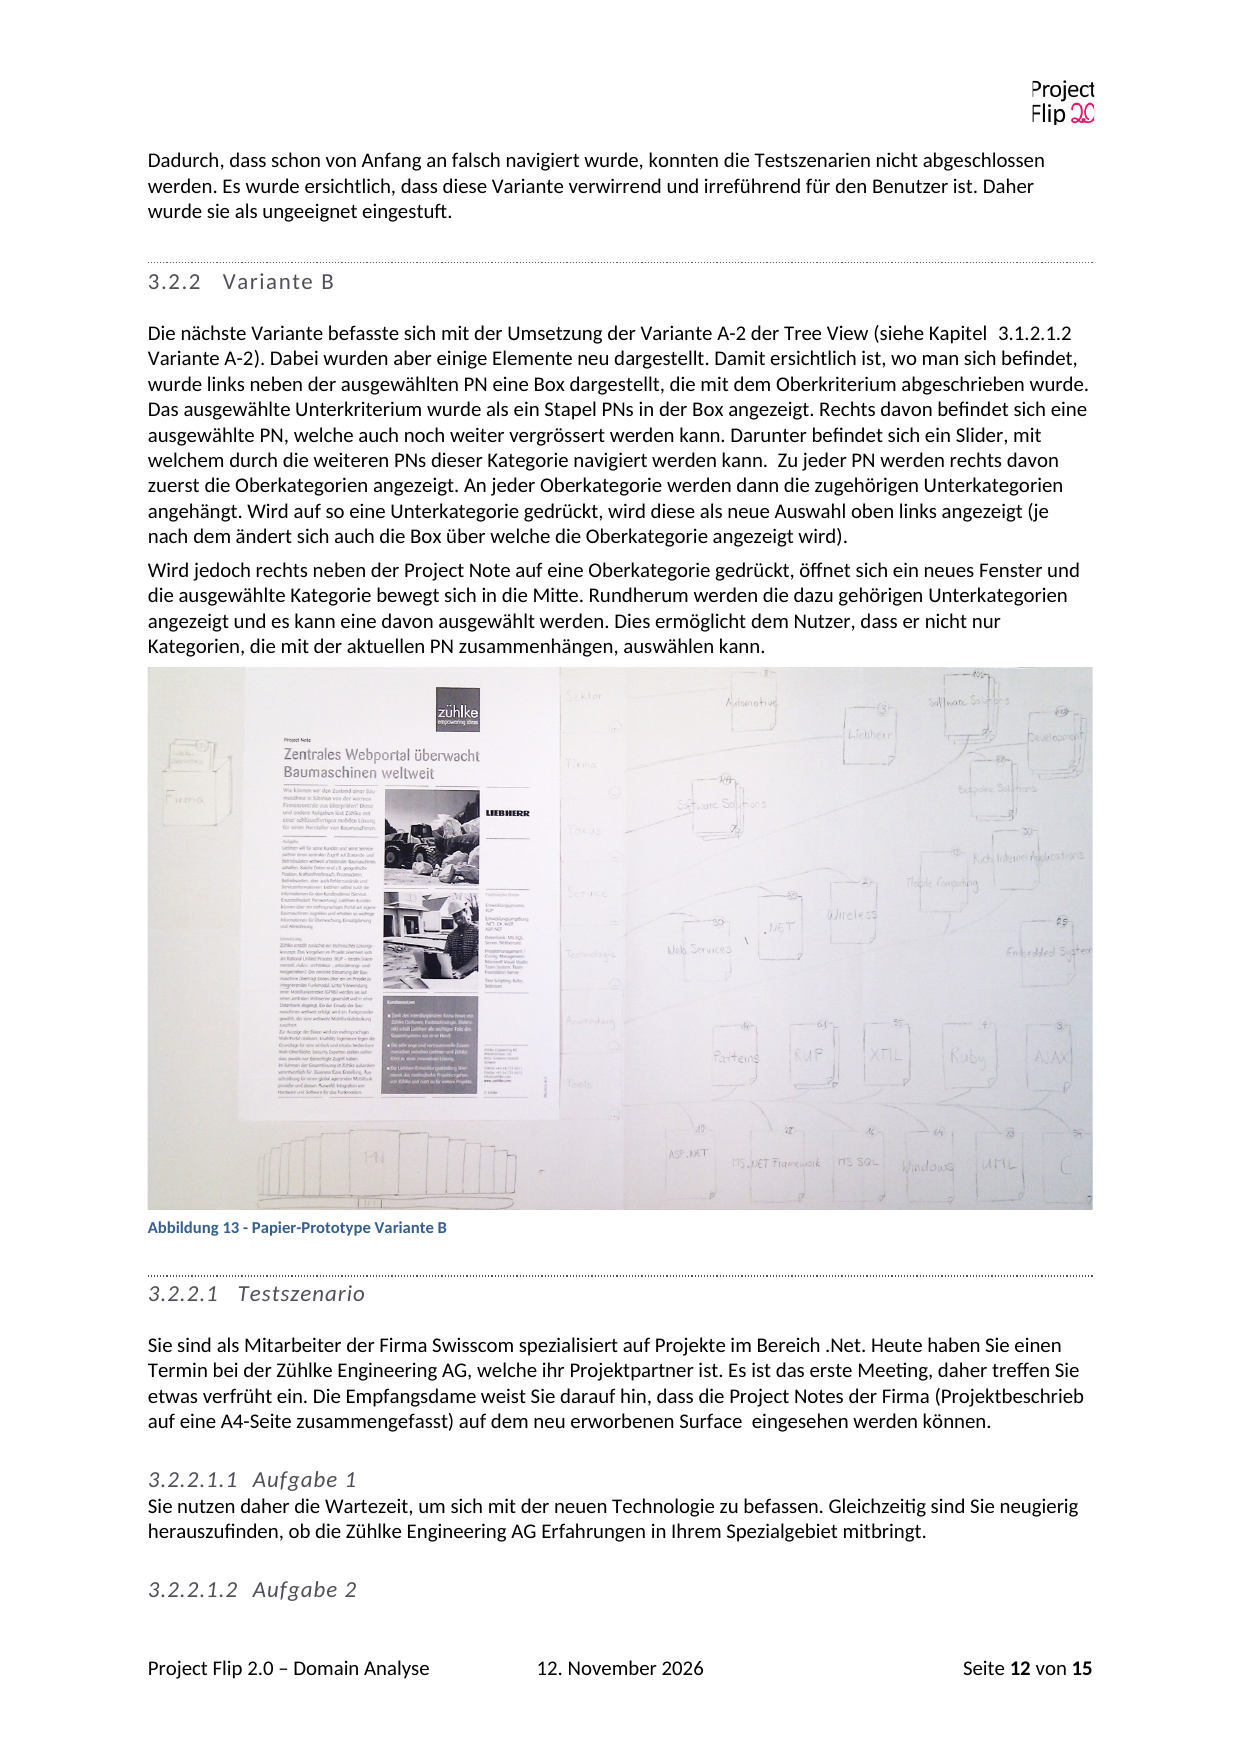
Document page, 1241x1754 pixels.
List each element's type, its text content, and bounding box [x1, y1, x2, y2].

picture [147, 667, 1093, 1210]
text Sie nutzen daher die Wartezeit, um sich mit der neuen Technologie zu befassen. Gleichzeitig sind Sie neugierig herauszufinden, ob die Zühlke Engineering AG Erfahrungen in Ihrem Spezialgebiet mitbringt. [148, 1493, 1093, 1544]
text Wird jedoch rechts neben der Project Note auf eine Oberkategorie gedrückt, öffnet sich ein neues Fenster und die ausgewählte Kategorie bewegt sich in die Mitte. Rundherum werden die dazu gehörigen Unterkategorien angezeigt und es kann eine davon ausgewählt werden. Dies ermöglicht dem Nutzer, dass er nicht nur Kategorien, die mit der aktuellen PN zusammenhängen, auswählen kann. [148, 557, 1093, 659]
subtitle Variante B [148, 261, 1093, 295]
subtitle Aufgabe 1 [148, 1465, 1093, 1493]
subtitle Aufgabe 2 [148, 1575, 1093, 1603]
text Abbildung 13 - Papier-Prototype Variante B [148, 1217, 1093, 1238]
subtitle Testszenario [148, 1275, 1093, 1307]
text Sie sind als Mitarbeiter der Firma Swisscom spezialisiert auf Projekte im Bereich .Net. Heute haben Sie einen Termin bei der Zühlke Engineering AG, welche ihr Projektpartner ist. Es ist das erste Meeting, daher treffen Sie etwas verfrüht ein. Die Empfangsdame weist Sie darauf hin, dass die Project Notes der Firma (Projektbeschrieb auf eine A4-Seite zusammengefasst) auf dem neu erworbenen Surface eingesehen werden können. [148, 1332, 1093, 1434]
picture [1081, 79, 1097, 124]
text Die nächste Variante befasste sich mit der Umsetzung der Variante A-2 der Tree View (siehe Kapitel 3.1.1.1.2 Variante A-2). Dabei wurden aber einige Elemente neu dargestellt. Damit ersichtlich ist, wo man sich befindet, wurde links neben der ausgewählten PN eine Box dargestellt, die mit dem Oberkriterium abgeschrieben wurde. Das ausgewählte Unterkriterium wurde als ein Stapel PNs in der Box angezeigt. Rechts davon befindet sich eine ausgewählte PN, welche auch noch weiter vergrössert werden kann. Darunter befindet sich ein Slider, mit welchem durch die weiteren PNs dieser Kategorie navigiert werden kann. Zu jeder PN werden rechts davon zuerst die Oberkategorien angezeigt. An jeder Oberkategorie werden dann die zugehörigen Unterkategorien angehängt. Wird auf so eine Unterkategorie gedrückt, wird diese als neue Auswahl oben links angezeigt (je nach dem ändert sich auch die Box über welche die Oberkategorie angezeigt wird). [148, 320, 1093, 549]
text Dadurch, dass schon von Anfang an falsch navigiert wurde, konnten die Testszenarien nicht abgeschlossen werden. Es wurde ersichtlich, dass diese Variante verwirrend und irreführend für den Benutzer ist. Daher wurde sie als ungeeignet eingestuft. [148, 148, 1093, 224]
